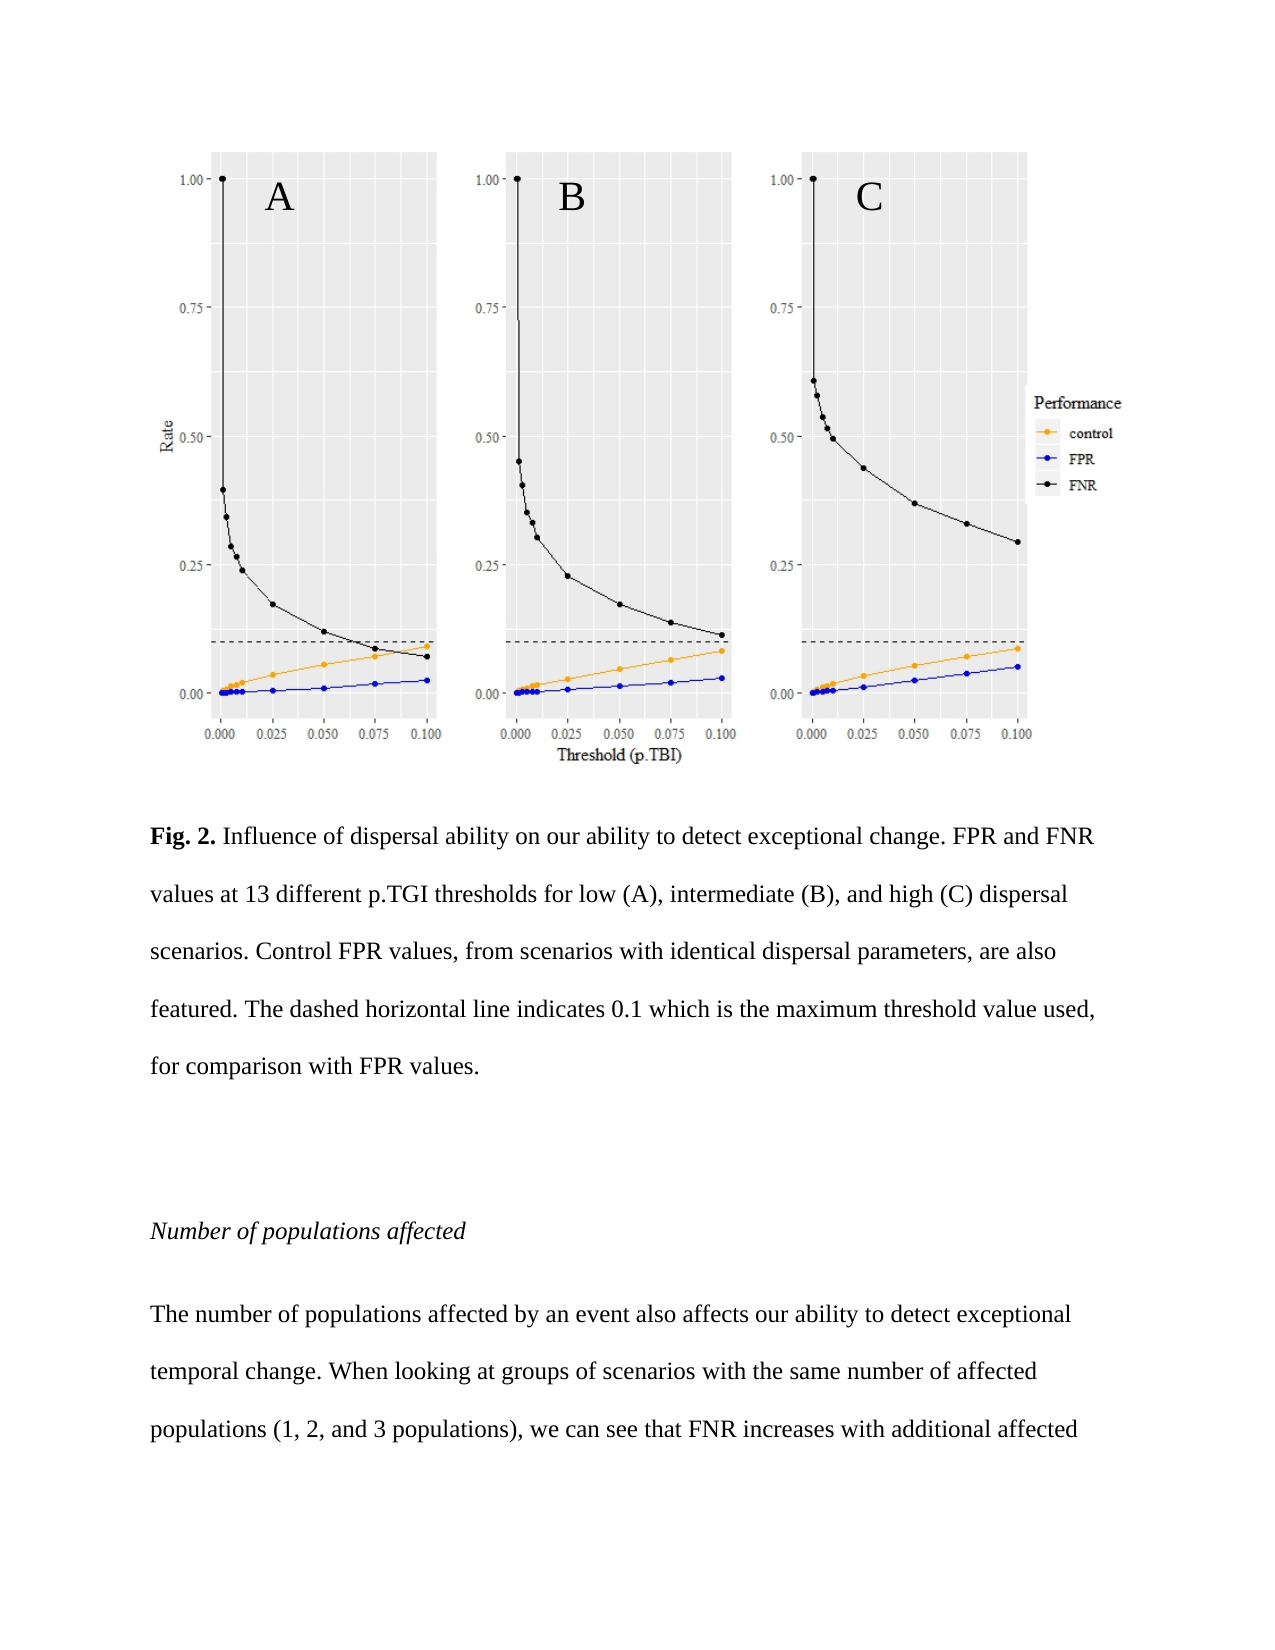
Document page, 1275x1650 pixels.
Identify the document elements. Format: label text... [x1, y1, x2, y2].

text Fig. 2. Influence of dispersal ability on our ability to detect exceptional change. FPR and FNR values at 13 different p.TGI thresholds for low (A), intermediate (B), and high (C) dispersal scenarios. Control FPR values, from scenarios with identical dispersal parameters, are also featured. The dashed horizontal line indicates 0.1 which is the maximum threshold value used, for comparison with FPR values. [150, 821, 1125, 1080]
picture [150, 150, 1125, 769]
text Number of populations affected [150, 1216, 1125, 1245]
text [150, 1299, 1125, 1443]
